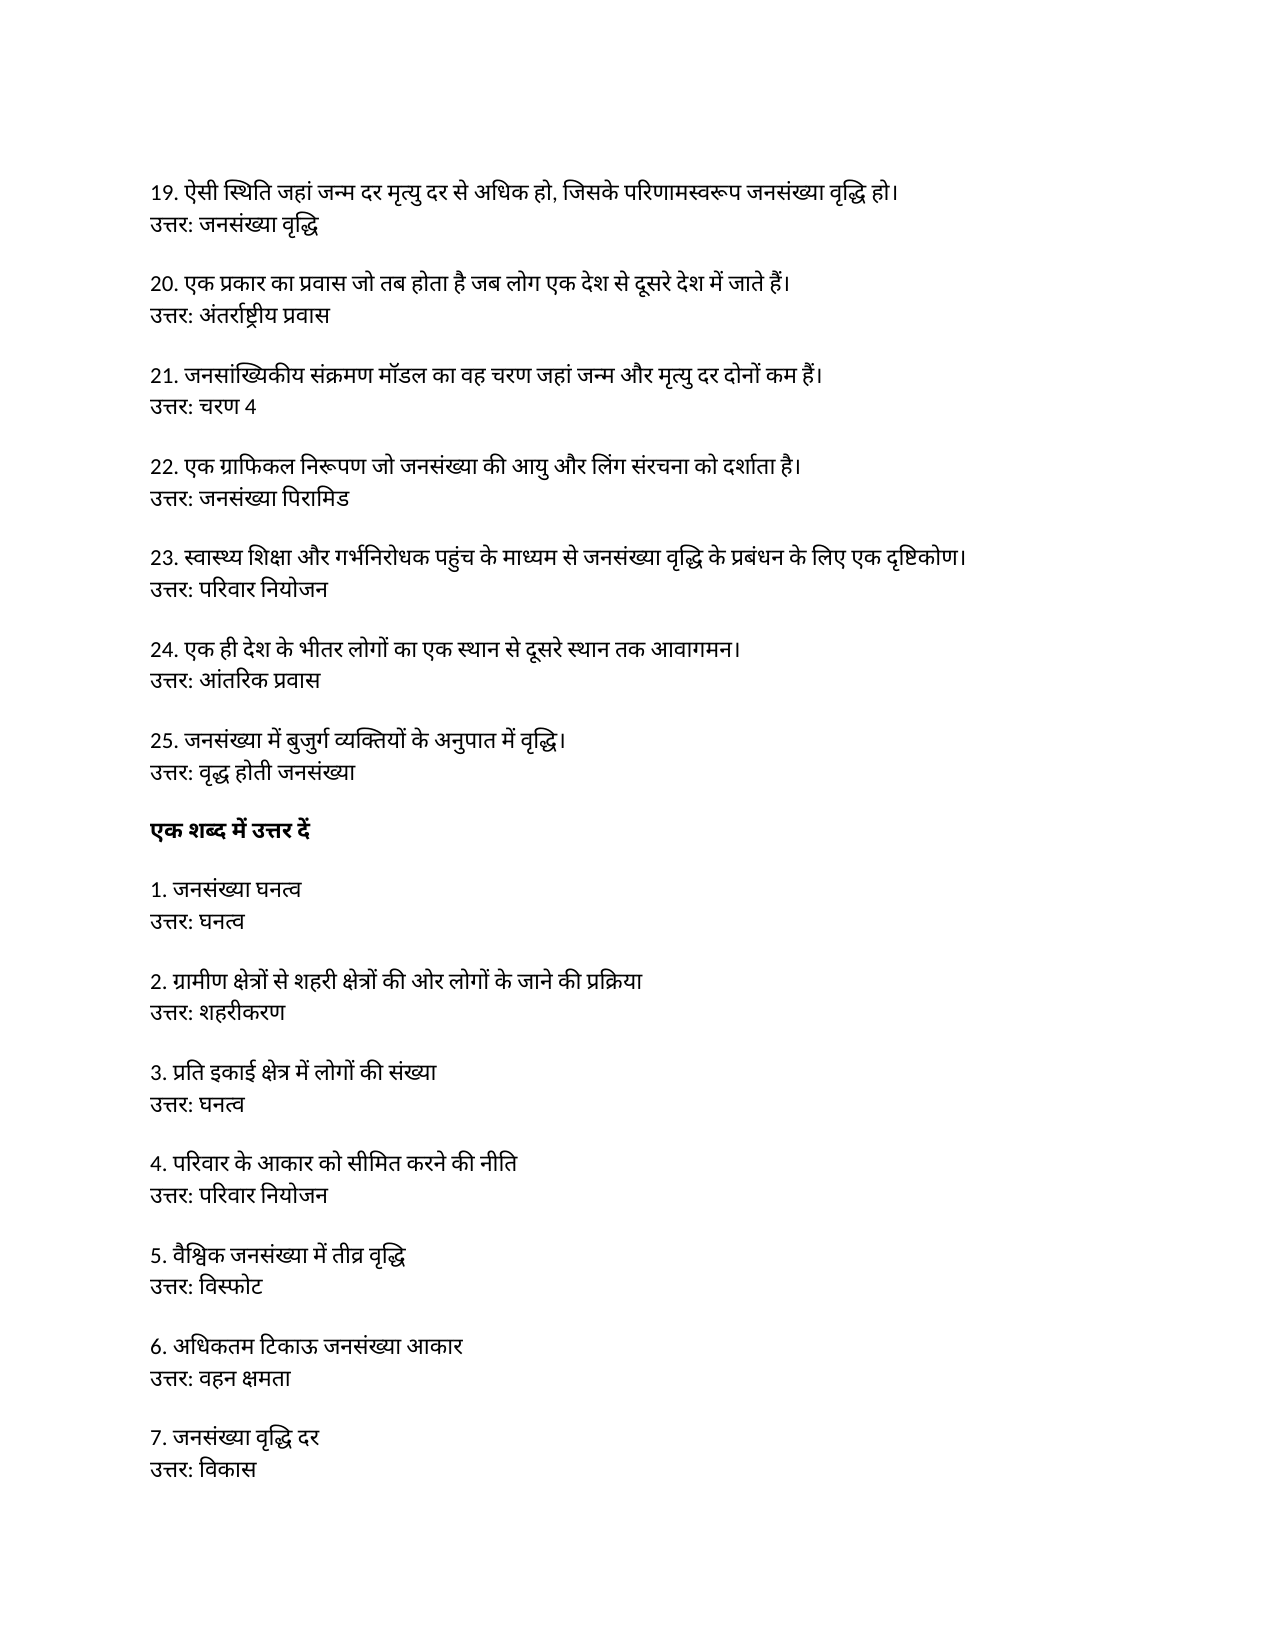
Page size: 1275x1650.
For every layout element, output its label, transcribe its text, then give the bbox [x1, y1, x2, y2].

text 1. जनसंख्या घनत्व [150, 875, 1125, 907]
text उत्तर: आंतरिक प्रवास [150, 666, 1125, 698]
text उत्तर: जनसंख्या वृद्धि [150, 210, 1125, 241]
text 25. जनसंख्या में बुजुर्ग व्यक्तियों के अनुपात में वृद्धि। [150, 726, 1125, 758]
text उत्तर: वहन क्षमता [150, 1364, 1125, 1396]
text 2. ग्रामीण क्षेत्रों से शहरी क्षेत्रों की ओर लोगों के जाने की प्रक्रिया [150, 967, 1125, 998]
text 5. वैश्विक जनसंख्या में तीव्र वृद्धि [150, 1241, 1125, 1272]
text 20. एक प्रकार का प्रवास जो तब होता है जब लोग एक देश से दूसरे देश में जाते हैं। [150, 269, 1125, 301]
text उत्तर: परिवार नियोजन [150, 1181, 1125, 1213]
text 4. परिवार के आकार को सीमित करने की नीति [150, 1149, 1125, 1181]
text 22. एक ग्राफिकल निरूपण जो जनसंख्या की आयु और लिंग संरचना को दर्शाता है। [150, 452, 1125, 484]
text उत्तर: परिवार नियोजन [150, 575, 1125, 607]
text एक शब्द में उत्तर दें [150, 817, 1125, 847]
text 3. प्रति इकाई क्षेत्र में लोगों की संख्या [150, 1058, 1125, 1090]
text उत्तर: शहरीकरण [150, 998, 1125, 1030]
text 24. एक ही देश के भीतर लोगों का एक स्थान से दूसरे स्थान तक आवागमन। [150, 635, 1125, 666]
text उत्तर: वृद्ध होती जनसंख्या [150, 758, 1125, 789]
text उत्तर: विस्फोट [150, 1272, 1125, 1304]
text उत्तर: घनत्व [150, 1090, 1125, 1121]
text उत्तर: जनसंख्या पिरामिड [150, 484, 1125, 515]
text 21. जनसांख्यिकीय संक्रमण मॉडल का वह चरण जहां जन्म और मृत्यु दर दोनों कम हैं। [150, 361, 1125, 392]
text 23. स्वास्थ्य शिक्षा और गर्भनिरोधक पहुंच के माध्यम से जनसंख्या वृद्धि के प्रबंधन के लिए एक दृष्टिकोण। [150, 543, 1125, 575]
text उत्तर: विकास [150, 1455, 1125, 1487]
text उत्तर: घनत्व [150, 907, 1125, 939]
text उत्तर: चरण 4 [150, 392, 1125, 424]
text 6. अधिकतम टिकाऊ जनसंख्या आकार [150, 1332, 1125, 1364]
text 7. जनसंख्या वृद्धि दर [150, 1423, 1125, 1455]
text 19. ऐसी स्थिति जहां जन्म दर मृत्यु दर से अधिक हो, जिसके परिणामस्वरूप जनसंख्या वृद्धि हो। [150, 178, 1125, 210]
text उत्तर: अंतर्राष्ट्रीय प्रवास [150, 301, 1125, 333]
